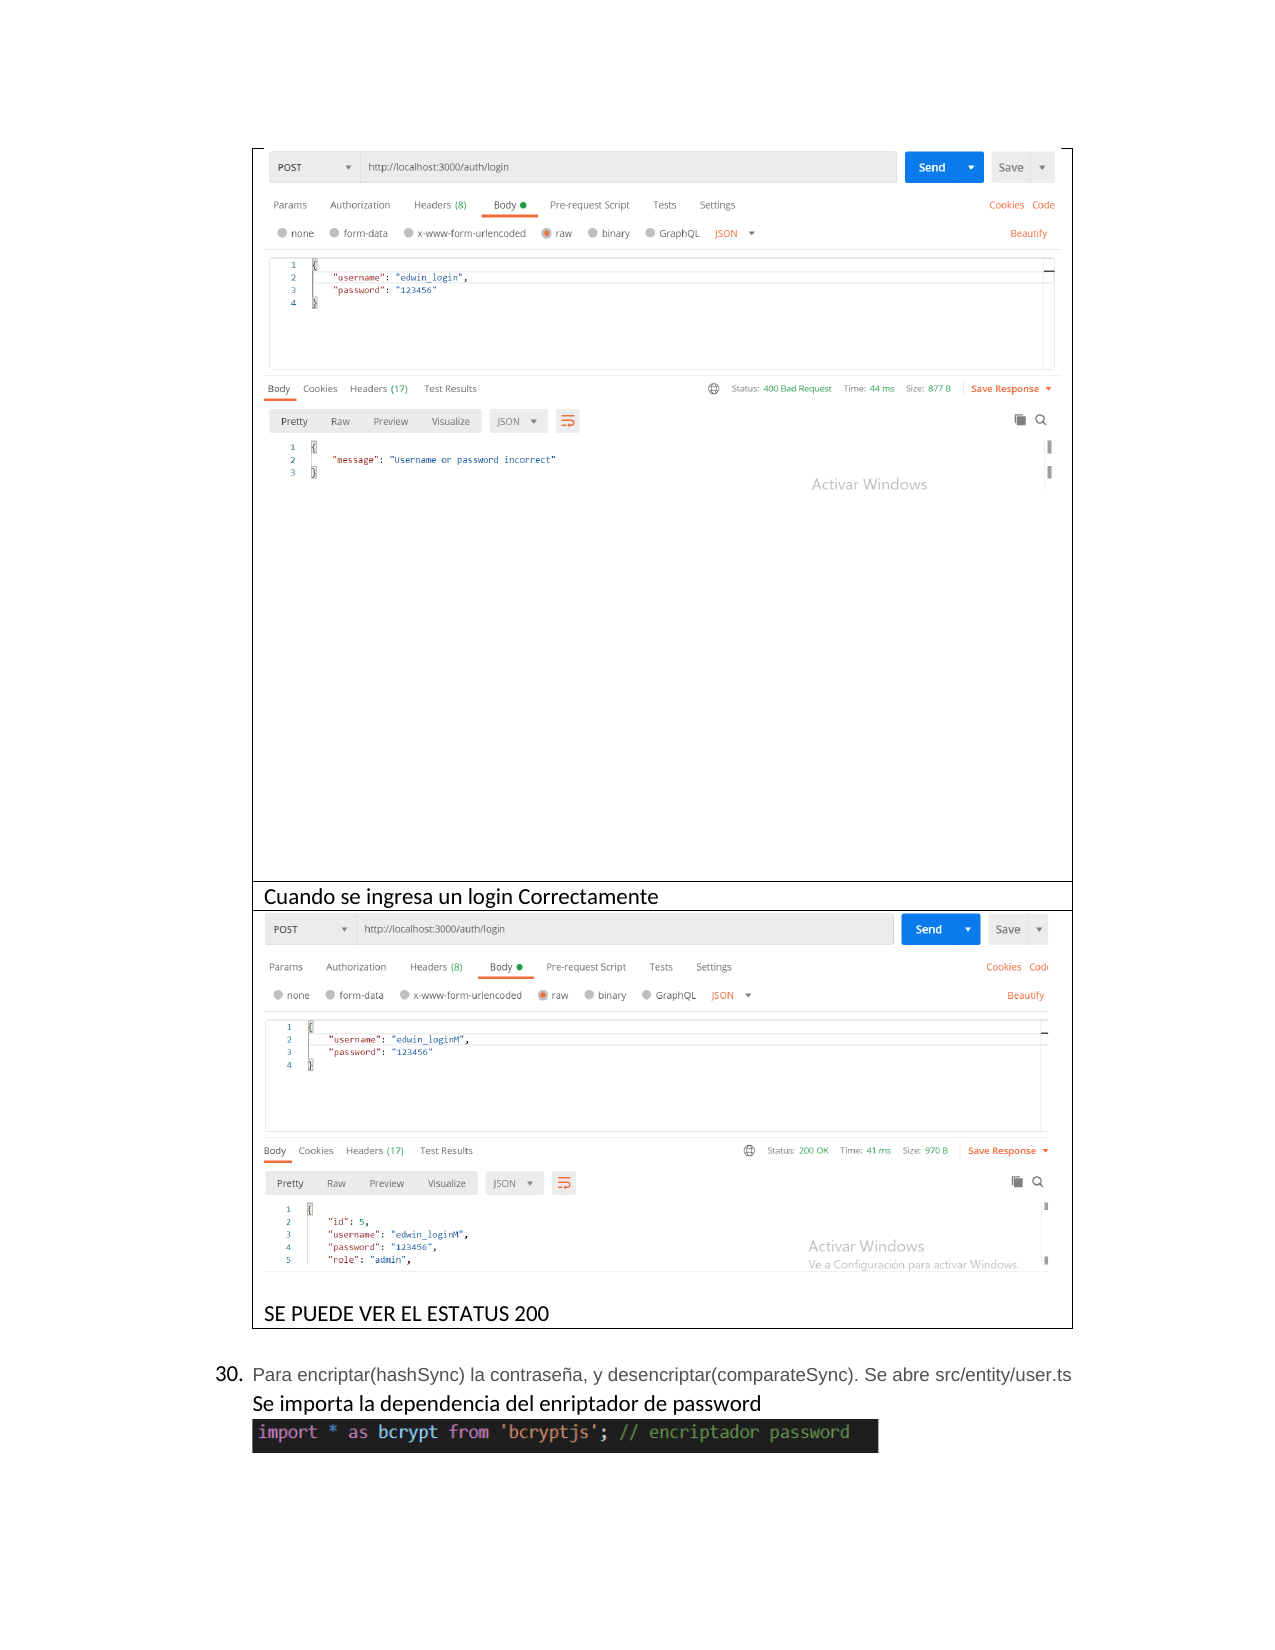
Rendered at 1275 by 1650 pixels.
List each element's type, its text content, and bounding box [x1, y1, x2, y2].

list Para encriptar(hashSync) la contraseña, y desencriptar(comparateSync). Se abre src/entity/user.ts [215, 1359, 1098, 1387]
table_cell Cuando se ingresa un login Correctamente [253, 882, 1072, 910]
table_cell [253, 149, 1072, 881]
list Se importa la dependencia del enriptador de password [252, 1389, 1098, 1417]
table_cell SE PUEDE VER EL ESTATUS 200 [253, 911, 1072, 1328]
